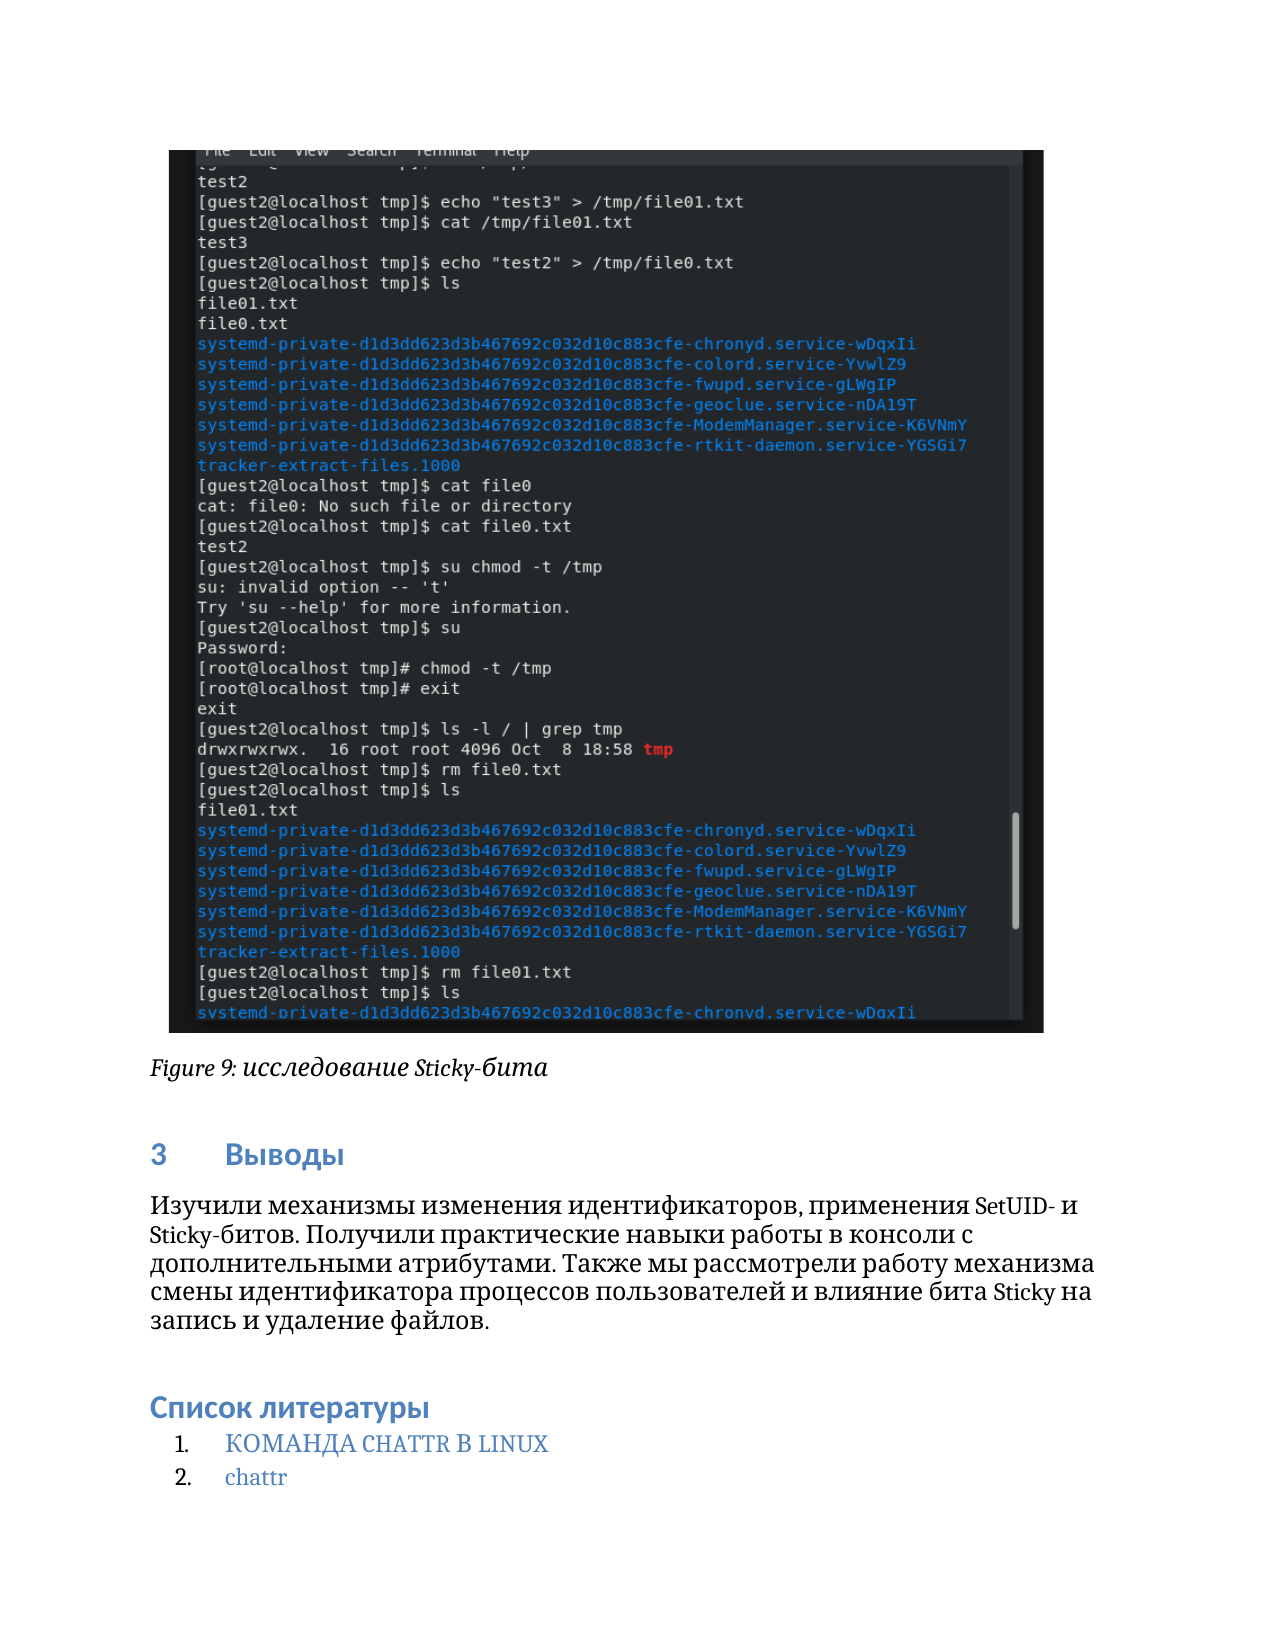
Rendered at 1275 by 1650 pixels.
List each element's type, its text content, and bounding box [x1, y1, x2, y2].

text Figure 9: исследование Sticky-бита [150, 1054, 1125, 1082]
picture [168, 150, 1044, 1033]
subtitle Список литературы [150, 1386, 1125, 1426]
list КОМАНДА CHATTR В LINUX [175, 1430, 1125, 1459]
list chattr [175, 1463, 1125, 1491]
subtitle 3 Выводы [150, 1132, 1125, 1173]
text Изучили механизмы изменения идентификаторов, применения SetUID- и Sticky-битов. Получили практические навыки работы в консоли с дополнительными атрибутами. Также мы рассмотрели работу механизма смены идентификатора процессов пользователей и влияние бита Sticky на запись и удаление файлов. [150, 1192, 1125, 1336]
